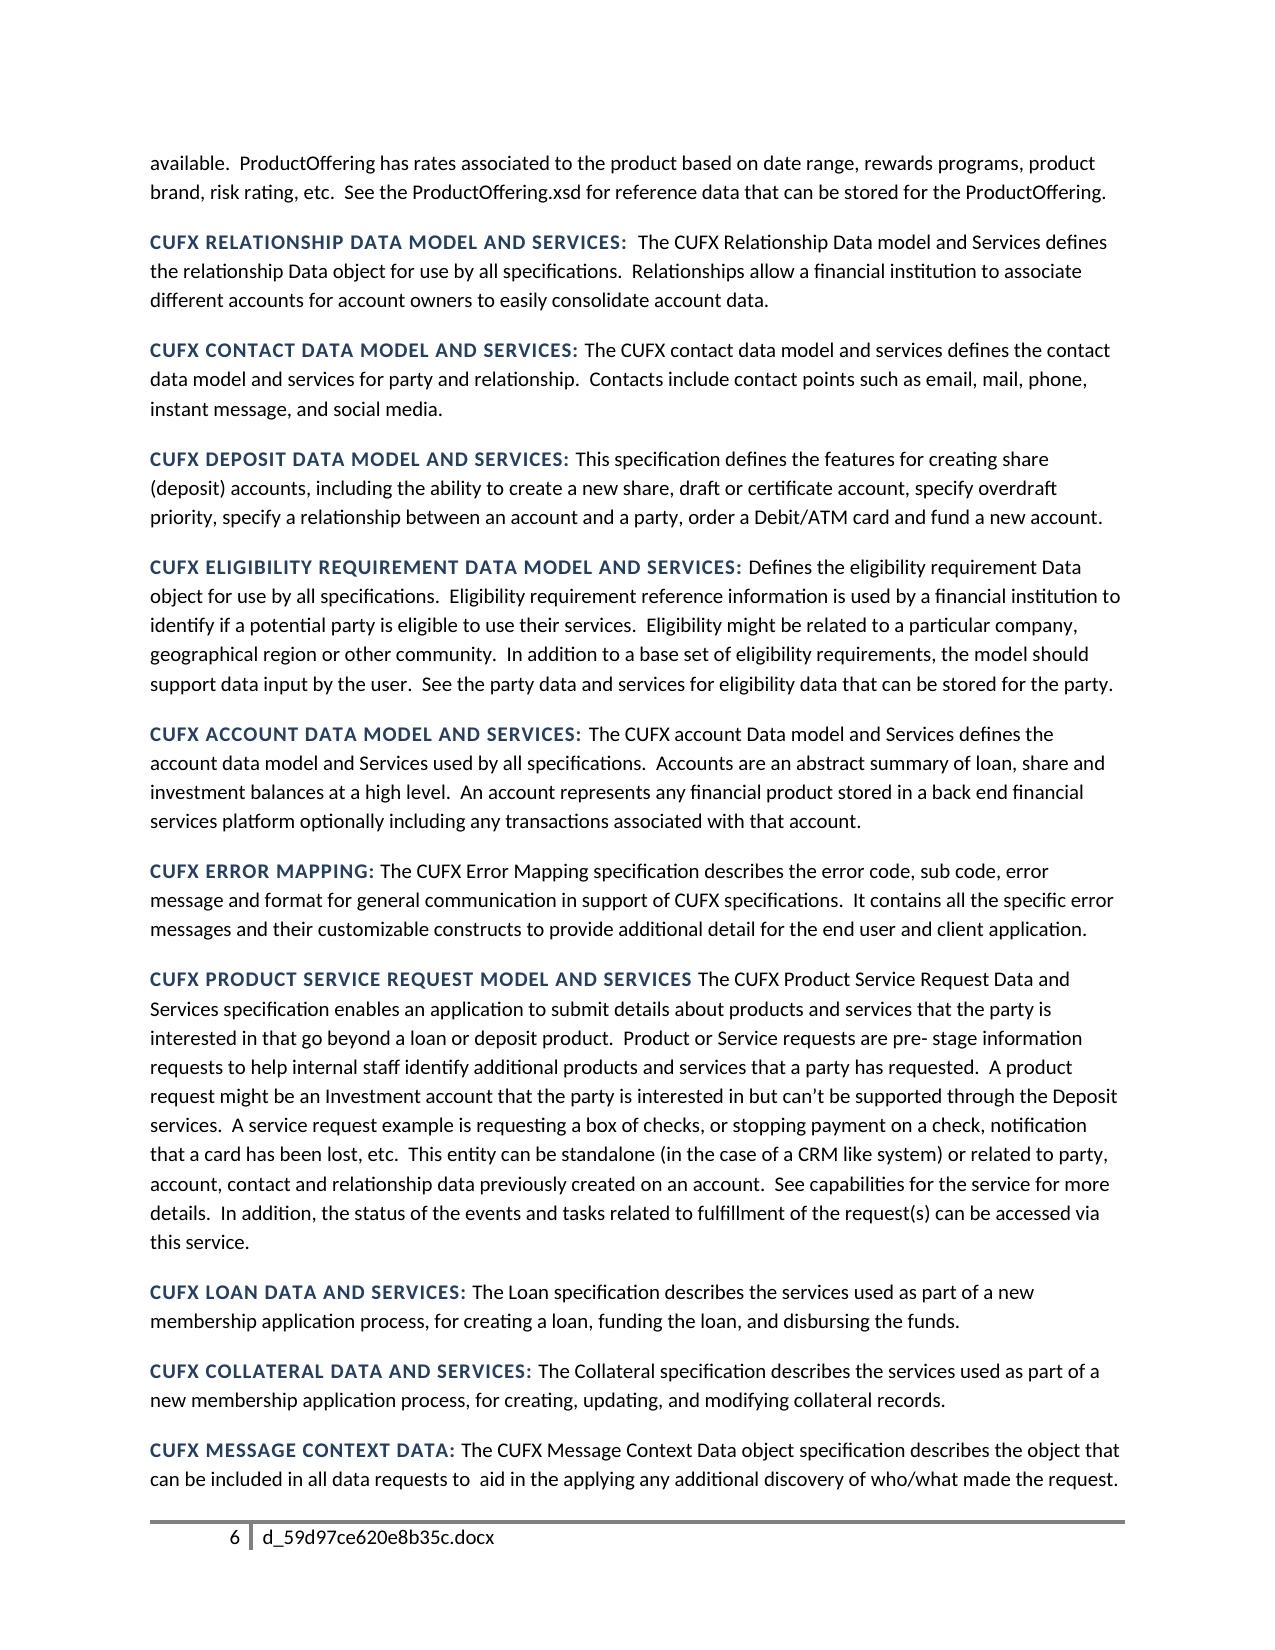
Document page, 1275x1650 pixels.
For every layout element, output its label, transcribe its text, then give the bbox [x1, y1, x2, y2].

text CUFX Error Mapping: The CUFX Error Mapping specification describes the error code, sub code, error message and format for general communication in support of CUFX specifications. It contains all the specific error messages and their customizable constructs to provide additional detail for the end user and client application. [150, 858, 1125, 942]
text CUFX Deposit Data model and Services: This specification defines the features for creating share (deposit) accounts, including the ability to create a new share, draft or certificate account, specify overdraft priority, specify a relationship between an account and a party, order a Debit/ATM card and fund a new account. [150, 446, 1125, 529]
text CUFX Collateral Data and Services: The Collateral specification describes the services used as part of a new membership application process, for creating, updating, and modifying collateral records. [150, 1358, 1125, 1413]
text CUFX Account Data Model and Services: The CUFX account Data model and Services defines the account data model and Services used by all specifications. Accounts are an abstract summary of loan, share and investment balances at a high level. An account represents any financial product stored in a back end financial services platform optionally including any transactions associated with that account. [150, 721, 1125, 834]
text CUFX Contact Data Model and Services: The CUFX contact data model and services defines the contact data model and services for party and relationship. Contacts include contact points such as email, mail, phone, instant message, and social media. [150, 337, 1125, 421]
text CUFX Eligibility Requirement Data model and Services: Defines the eligibility requirement Data object for use by all specifications. Eligibility requirement reference information is used by a financial institution to identify if a potential party is eligible to use their services. Eligibility might be related to a particular company, geographical region or other community. In addition to a base set of eligibility requirements, the model should support data input by the user. See the party data and services for eligibility data that can be stored for the party. [150, 554, 1125, 696]
text CUFX Loan Data and Services: The Loan specification describes the services used as part of a new membership application process, for creating a loan, funding the loan, and disbursing the funds. [150, 1279, 1125, 1334]
text CUFX relationship Data model and Services: The CUFX Relationship Data model and Services defines the relationship Data object for use by all specifications. Relationships allow a financial institution to associate different accounts for account owners to easily consolidate account data. [150, 229, 1125, 313]
